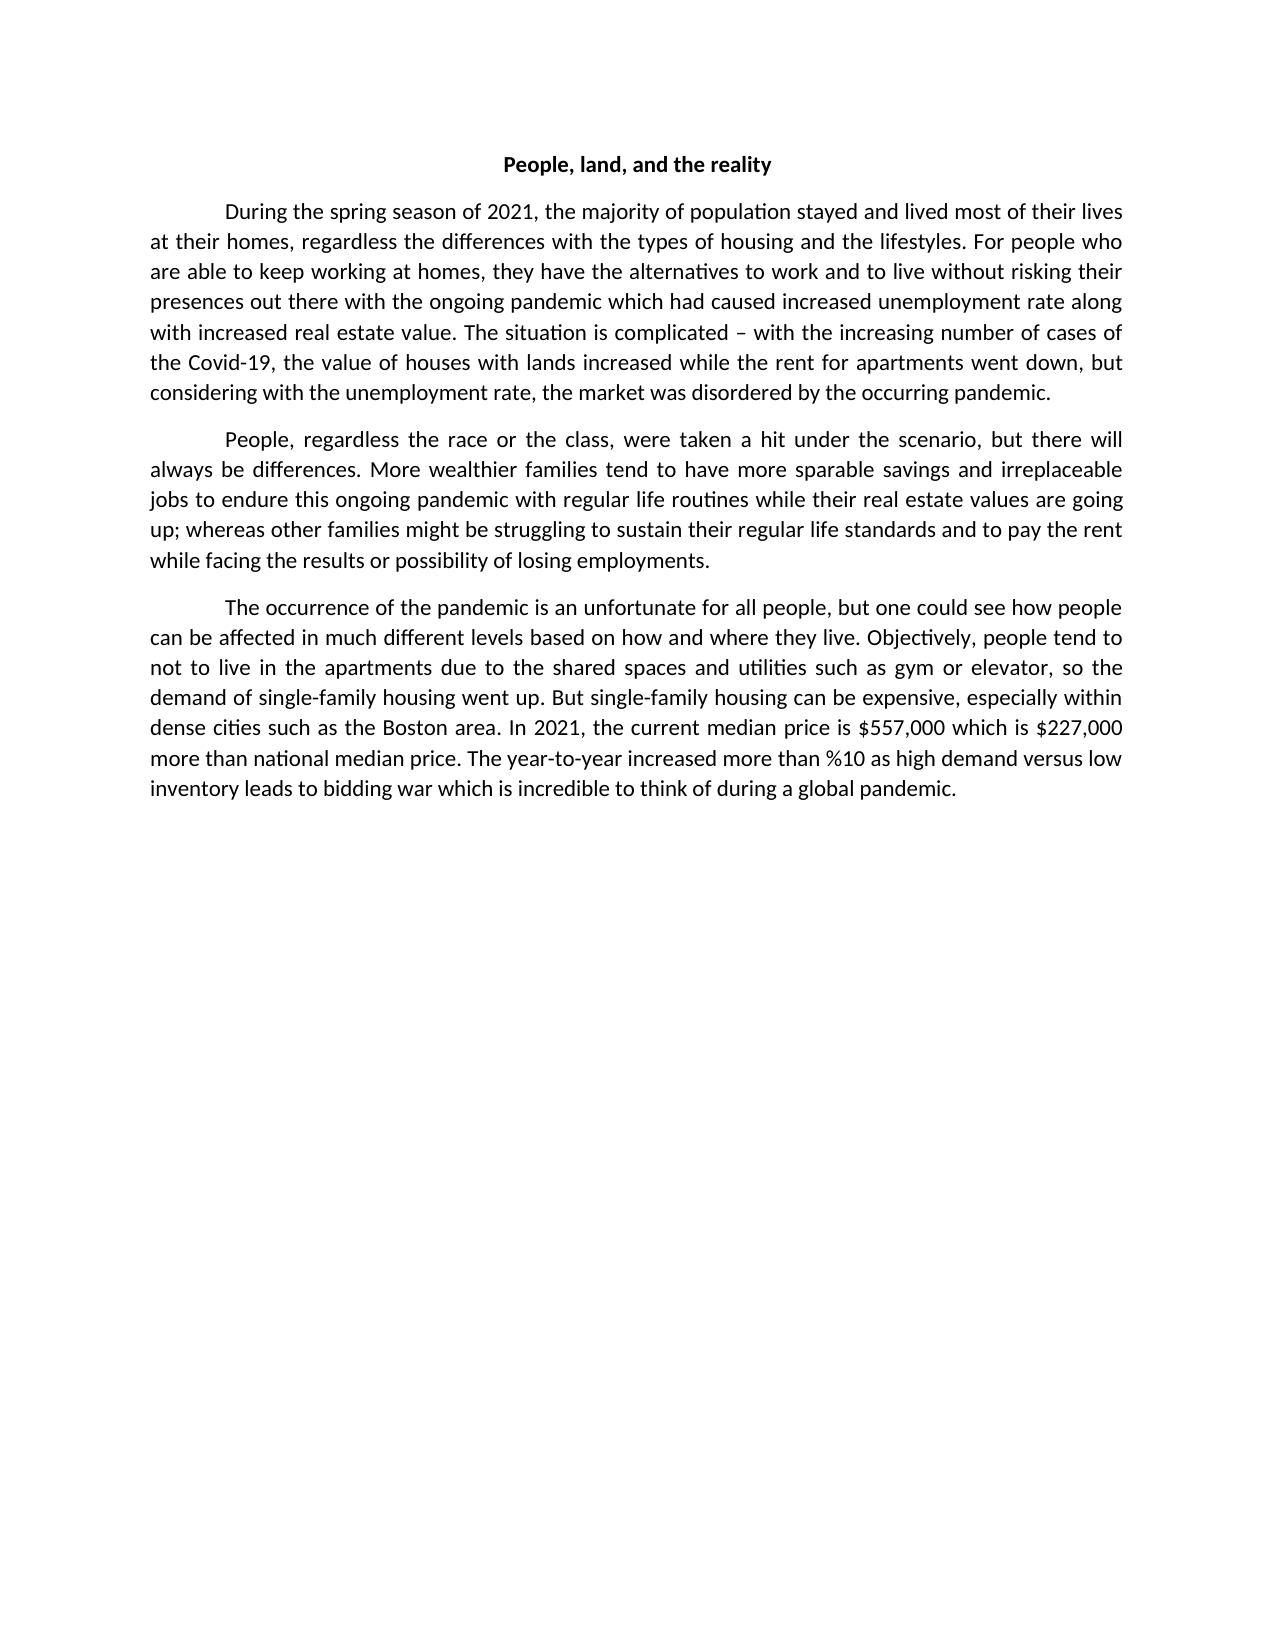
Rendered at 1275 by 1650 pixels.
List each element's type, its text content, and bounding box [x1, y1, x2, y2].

text The occurrence of the pandemic is an unfortunate for all people, but one could see how people can be affected in much different levels based on how and where they live. Objectively, people tend to not to live in the apartments due to the shared spaces and utilities such as gym or elevator, so the demand of single-family housing went up. But single-family housing can be expensive, especially within dense cities such as the Boston area. In 2021, the current median price is $557,000 which is $227,000 more than national median price. The year-to-year increased more than %10 as high demand versus low inventory leads to bidding war which is incredible to think of during a global pandemic. [150, 593, 1125, 802]
text People, land, and the reality [150, 150, 1125, 178]
text During the spring season of 2021, the majority of population stayed and lived most of their lives at their homes, regardless the differences with the types of housing and the lifestyles. For people who are able to keep working at homes, they have the alternatives to work and to live without risking their presences out there with the ongoing pandemic which had caused increased unemployment rate along with increased real estate value. The situation is complicated – with the increasing number of cases of the Covid-19, the value of houses with lands increased while the rent for apartments went down, but considering with the unemployment rate, the market was disordered by the occurring pandemic. [150, 197, 1125, 406]
text People, regardless the race or the class, were taken a hit under the scenario, but there will always be differences. More wealthier families tend to have more sparable savings and irreplaceable jobs to endure this ongoing pandemic with regular life routines while their real estate values are going up; whereas other families might be struggling to sustain their regular life standards and to pay the rent while facing the results or possibility of losing employments. [150, 425, 1125, 574]
